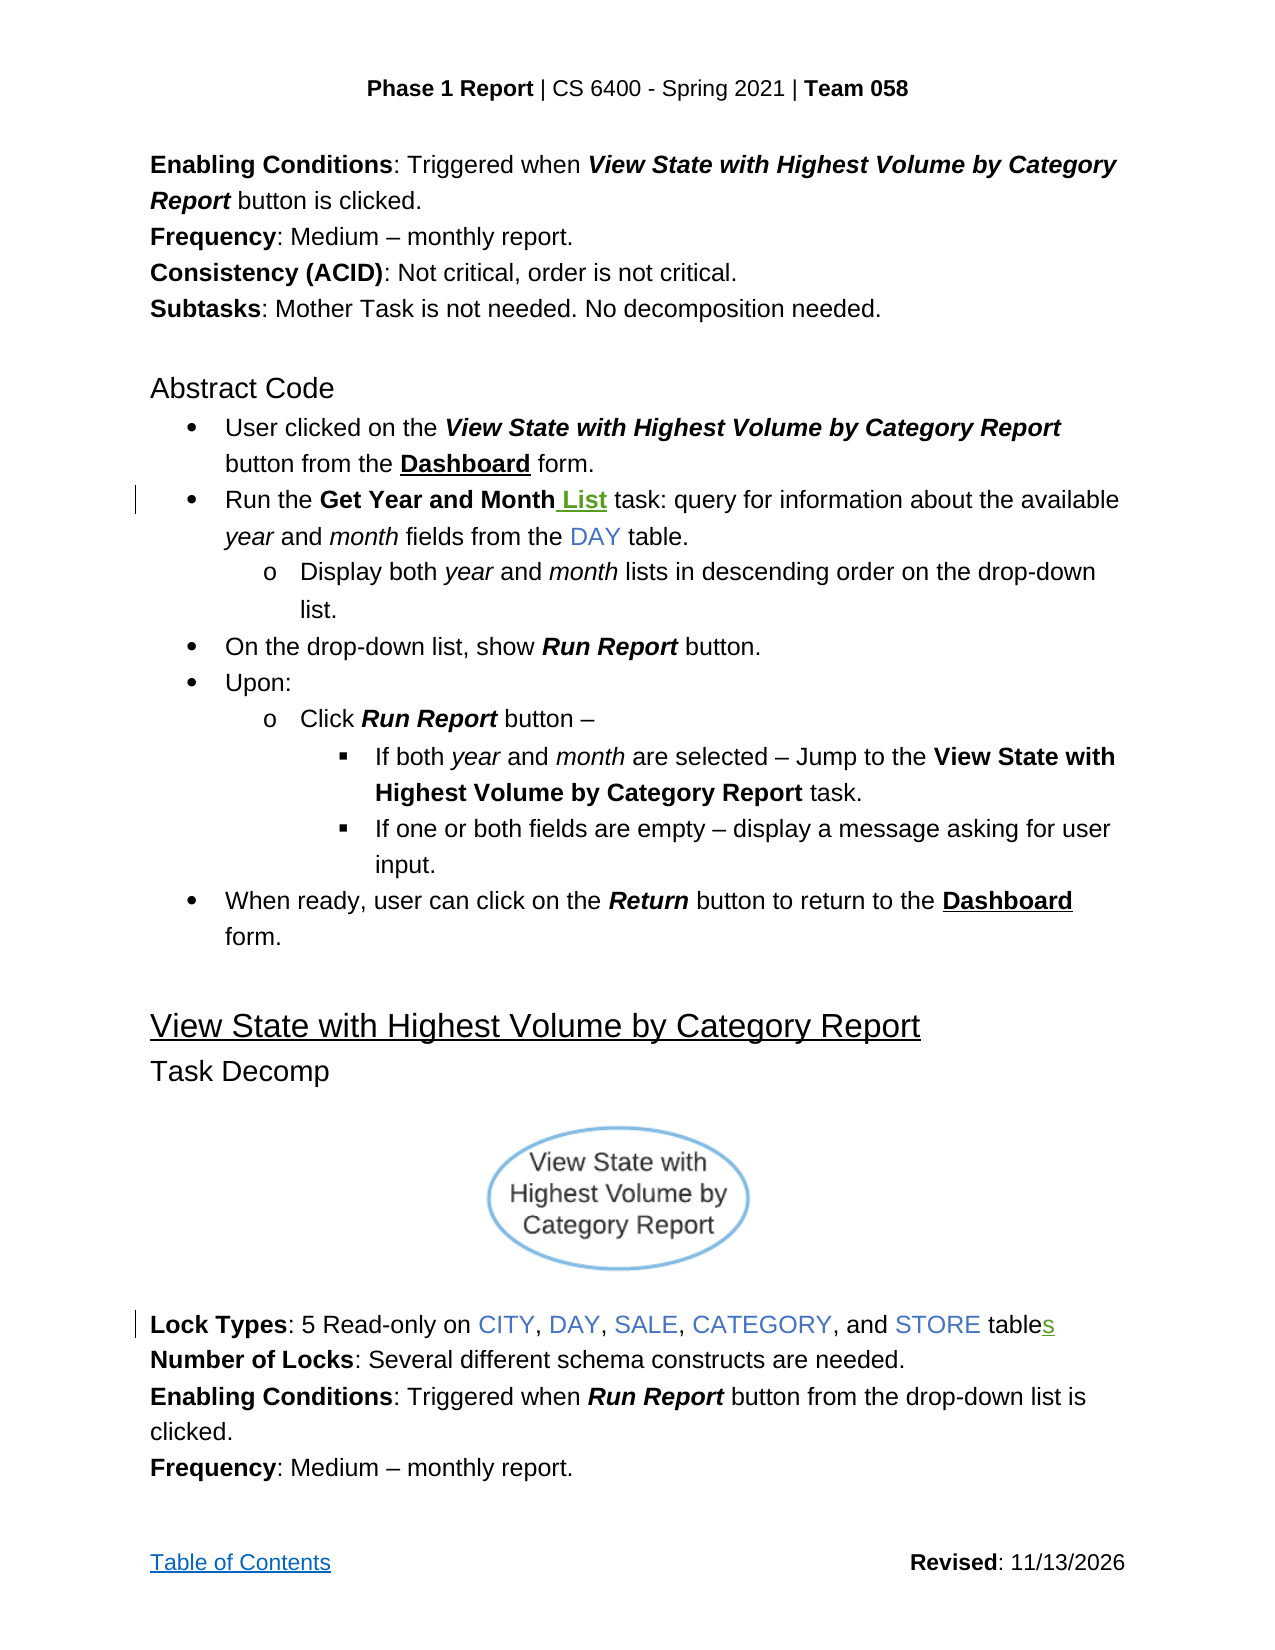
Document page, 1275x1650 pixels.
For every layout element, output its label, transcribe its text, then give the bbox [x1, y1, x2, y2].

list User clicked on the View State with Highest Volume by Category Report button from the Dashboard form. [187, 413, 1125, 478]
list If both year and month are selected – Jump to the View State with Highest Volume by Category Report task. [337, 742, 1125, 807]
list When ready, user can click on the Return button to return to the Dashboard form. [187, 886, 1125, 951]
text View State with Highest Volume by Category Report [150, 1006, 1125, 1044]
list If one or both fields are empty – display a message asking for user input. [337, 814, 1125, 879]
text Enabling Conditions: Triggered when View State with Highest Volume by Category Report button is clicked. [150, 150, 1125, 215]
text Enabling Conditions: Triggered when Run Report button from the drop-down list is clicked. [150, 1381, 1125, 1446]
list Run the Get Year and Month task: query for information about the available year and month fields from the DAY table. [187, 485, 1125, 550]
text Frequency: Medium – monthly report. [150, 1453, 1125, 1482]
list Display both year and month lists in descending order on the drop-down list. [262, 557, 1125, 624]
text Task Decomp [150, 1054, 1125, 1088]
list Upon: [187, 667, 1125, 696]
text Consistency (ACID): Not critical, order is not critical. [150, 258, 1125, 287]
text Number of Locks: Several different schema constructs are needed. [150, 1346, 1125, 1374]
text Abstract Code [150, 372, 1125, 405]
picture [450, 1096, 787, 1302]
list On the drop-down list, show Run Report button. [187, 631, 1125, 660]
text Subtasks: Mother Task is not needed. No decomposition needed. [150, 294, 1125, 322]
text Frequency: Medium – monthly report. [150, 222, 1125, 251]
list Click Run Report button – [262, 703, 1125, 734]
text Lock Types: 5 Read-only on CITY, DAY, SALE, CATEGORY, and STORE table [150, 1309, 1125, 1338]
